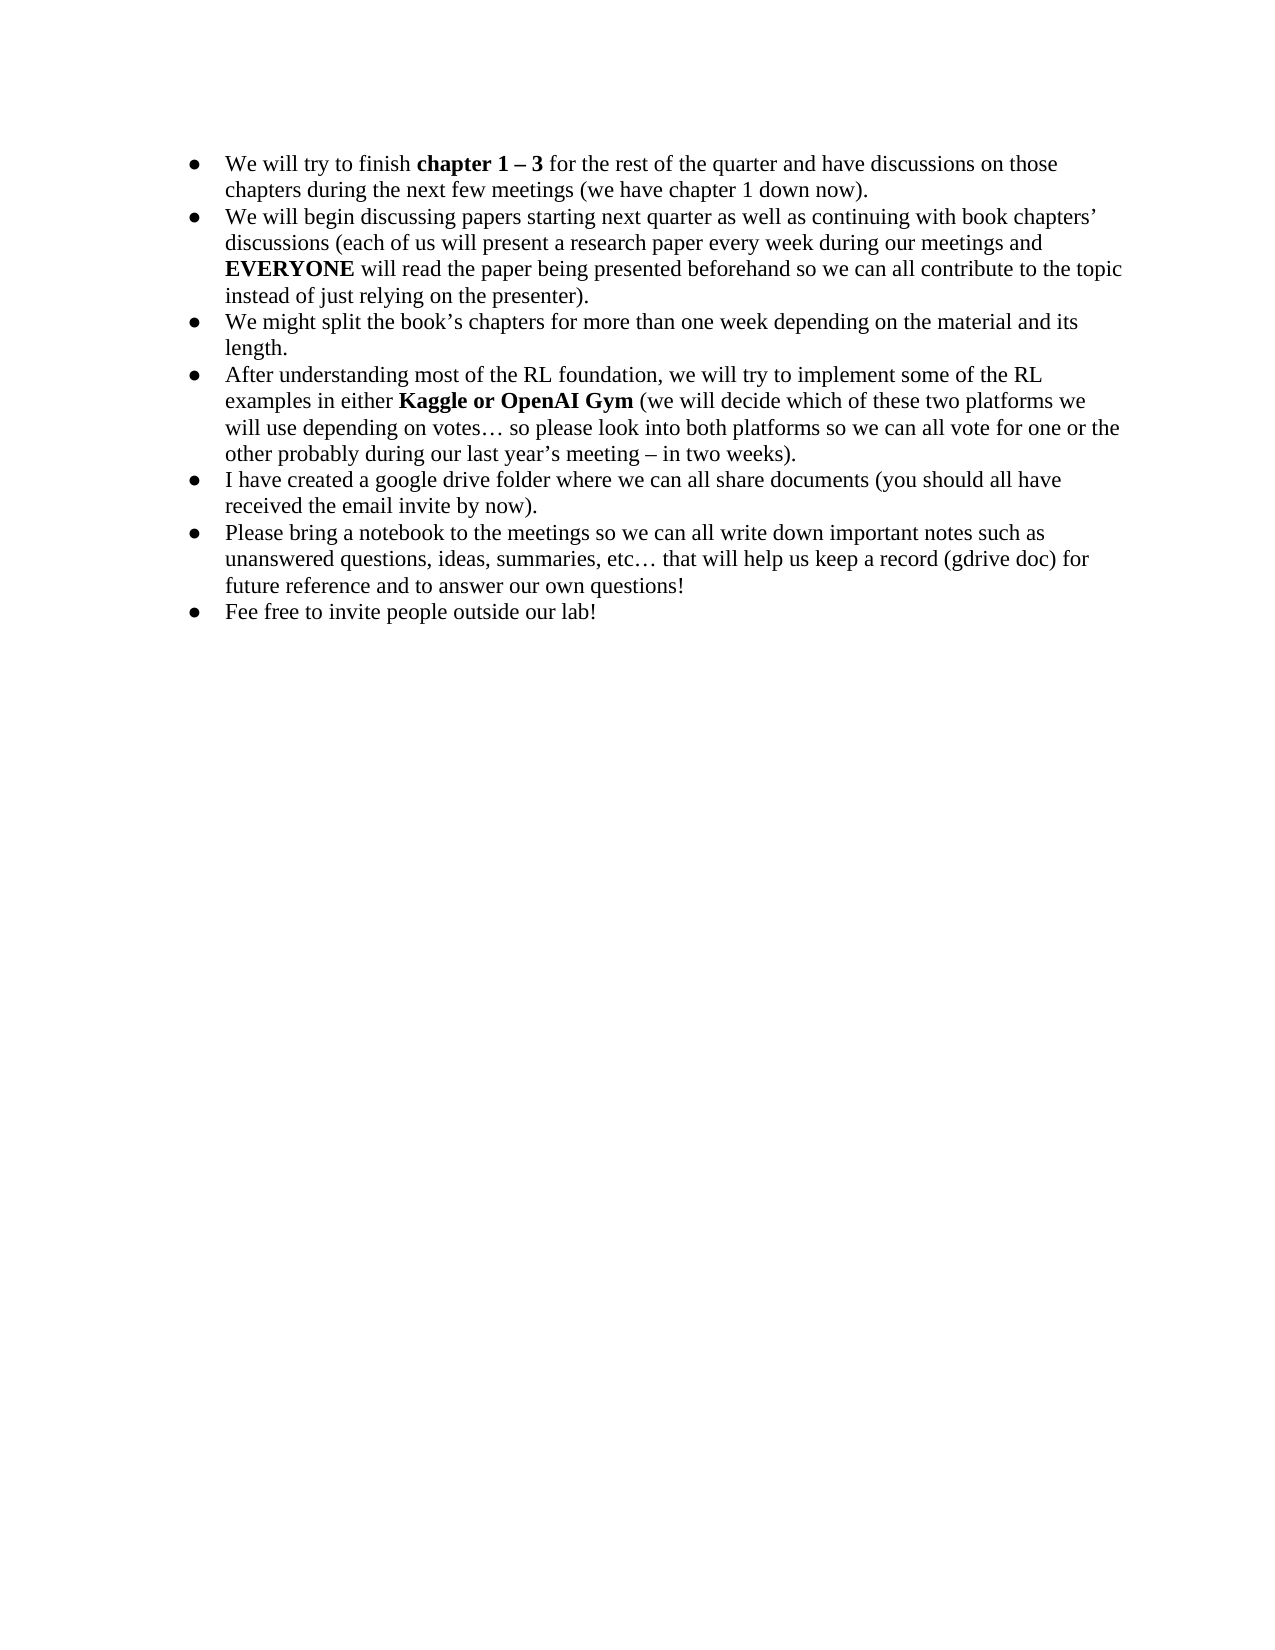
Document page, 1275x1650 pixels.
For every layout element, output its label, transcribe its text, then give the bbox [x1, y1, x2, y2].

list Fee free to invite people outside our lab! [187, 598, 1125, 624]
list Please bring a notebook to the meetings so we can all write down important notes such as unanswered questions, ideas, summaries, etc… that will help us keep a record (gdrive doc) for future reference and to answer our own questions! [187, 519, 1125, 598]
list I have created a google drive folder where we can all share documents (you should all have received the email invite by now). [187, 466, 1125, 519]
list We might split the book’s chapters for more than one week depending on the material and its length. [187, 308, 1125, 361]
list We will begin discussing papers starting next quarter as well as continuing with book chapters’ discussions (each of us will present a research paper every week during our meetings and EVERYONE will read the paper being presented beforehand so we can all contribute to the topic instead of just relying on the presenter). [187, 203, 1125, 308]
list We will try to finish chapter 1 – 3 for the rest of the quarter and have discussions on those chapters during the next few meetings (we have chapter 1 down now). [187, 150, 1125, 203]
list After understanding most of the RL foundation, we will try to implement some of the RL examples in either Kaggle or OpenAI Gym (we will decide which of these two platforms we will use depending on votes… so please look into both platforms so we can all vote for one or the other probably during our last year’s meeting – in two weeks). [187, 361, 1125, 466]
